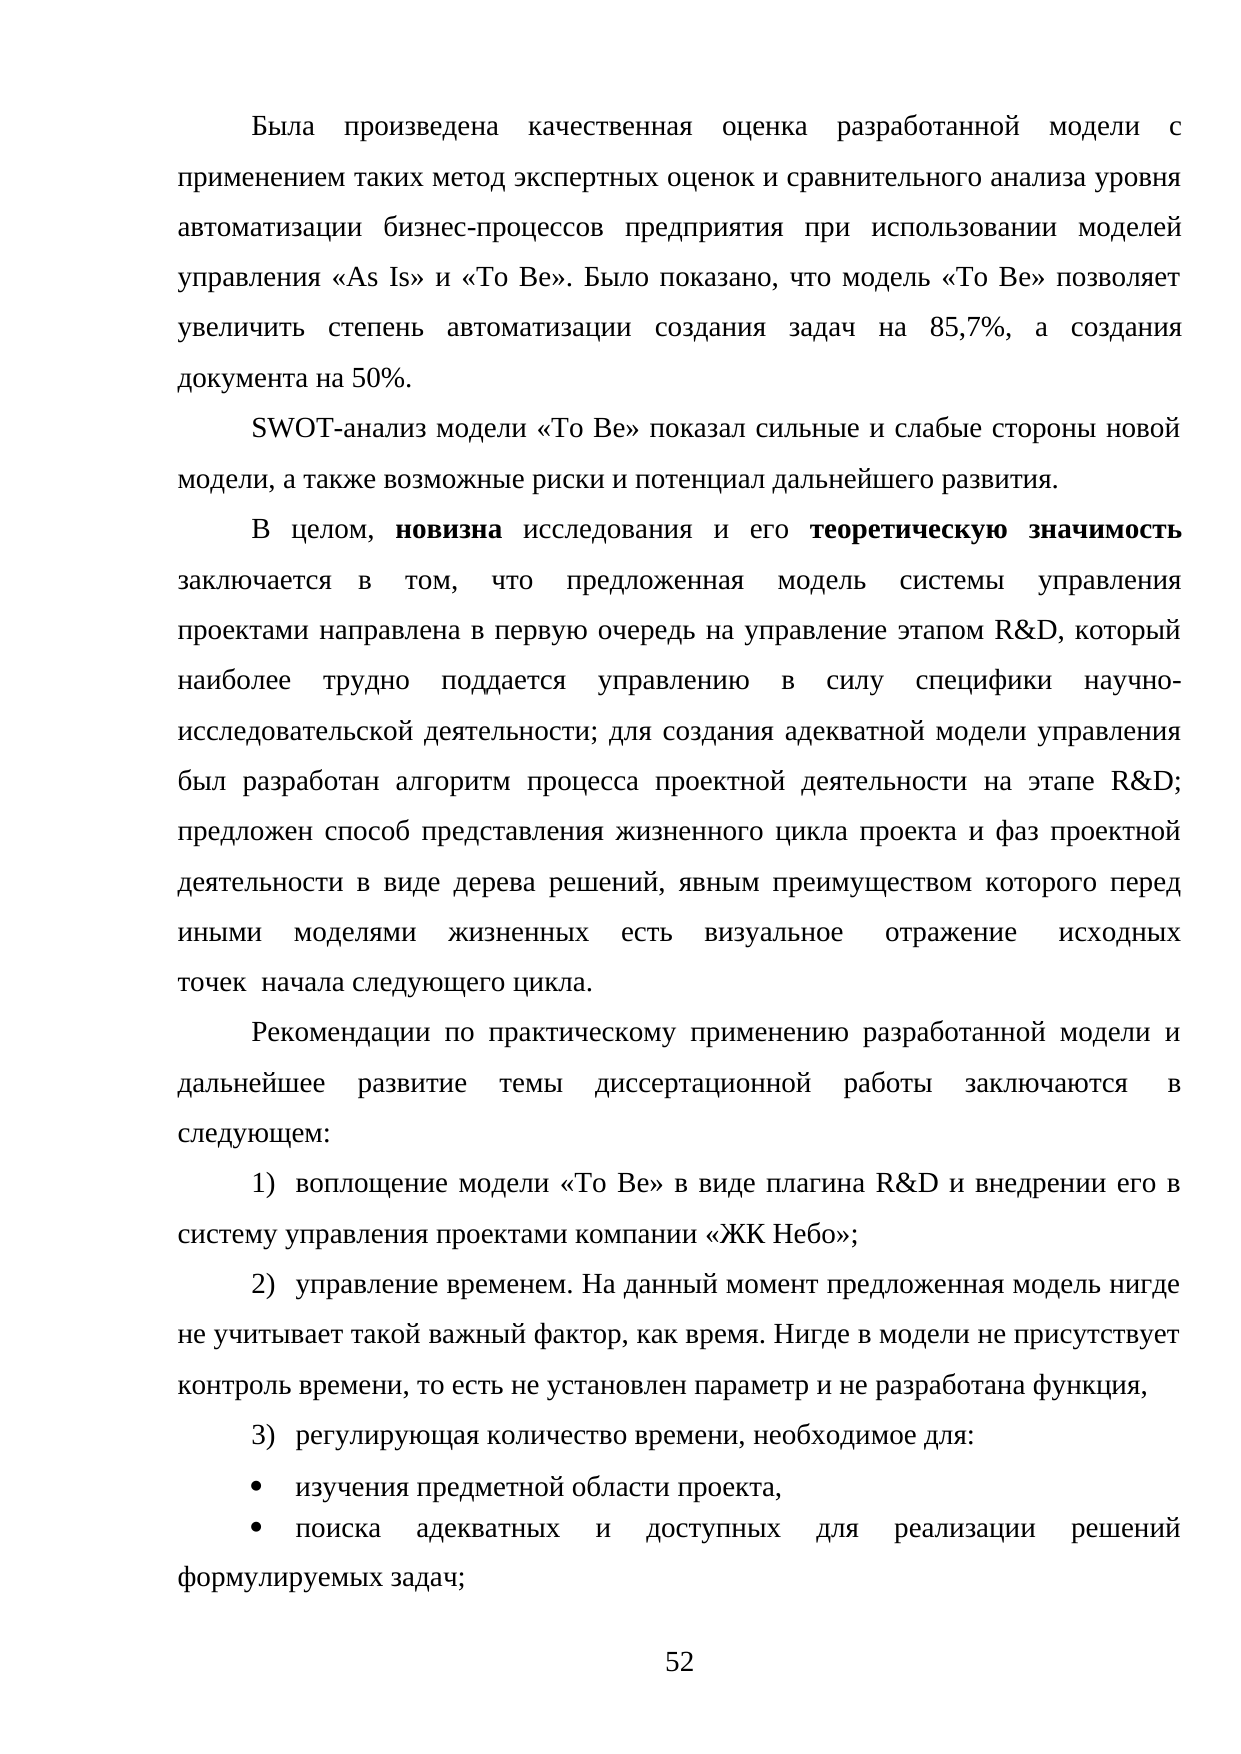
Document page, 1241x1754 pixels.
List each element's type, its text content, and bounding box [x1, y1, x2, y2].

text В целом, новизна исследования и его теоретическую значимость заключается в том, что предложенная модель системы управления проектами направлена в первую очередь на управление этапом R&D, который наиболее трудно поддается управлению в силу специфики научно- исследовательской деятельности; для создания адекватной модели управления был разработан алгоритм процесса проектной деятельности на этапе R&D; предложен способ представления жизненного цикла проекта и фаз проектной деятельности в виде дерева решений, явным преимуществом которого перед иными моделями жизненных есть визуальное отражение исходных точек начала следующего цикла. [177, 511, 1182, 998]
text Рекомендации по практическому применению разработанной модели и дальнейшее развитие темы диссертационной работы заключаются в следующем: [177, 1014, 1181, 1149]
list поиска адекватных и доступных для реализации решений формулируемых задач; [177, 1511, 1181, 1593]
text Была произведена качественная оценка разработанной модели с применением таких метод экспертных оценок и сравнительного анализа уровня автоматизации бизнес-процессов предприятия при использовании моделей управления «As Is» и «To Be». Было показано, что модель «To Be» позволяет увеличить степень автоматизации создания задач на 85,7%, а создания документа на 50%. [177, 108, 1182, 393]
list воплощение модели «To Be» в виде плагина R&D и внедрении его в систему управления проектами компании «ЖК Небо»; [177, 1166, 1182, 1249]
list изучения предметной области проекта, [251, 1467, 1205, 1503]
text SWOT-анализ модели «To Be» показал сильные и слабые стороны новой модели, а также возможные риски и потенциал дальнейшего развития. [177, 410, 1181, 494]
list регулирующая количество времени, необходимое для: [177, 1417, 1181, 1451]
list управление временем. На данный момент предложенная модель нигде не учитывает такой важный фактор, как время. Нигде в модели не присутствует контроль времени, то есть не установлен параметр и не разработана функция, [177, 1266, 1181, 1400]
